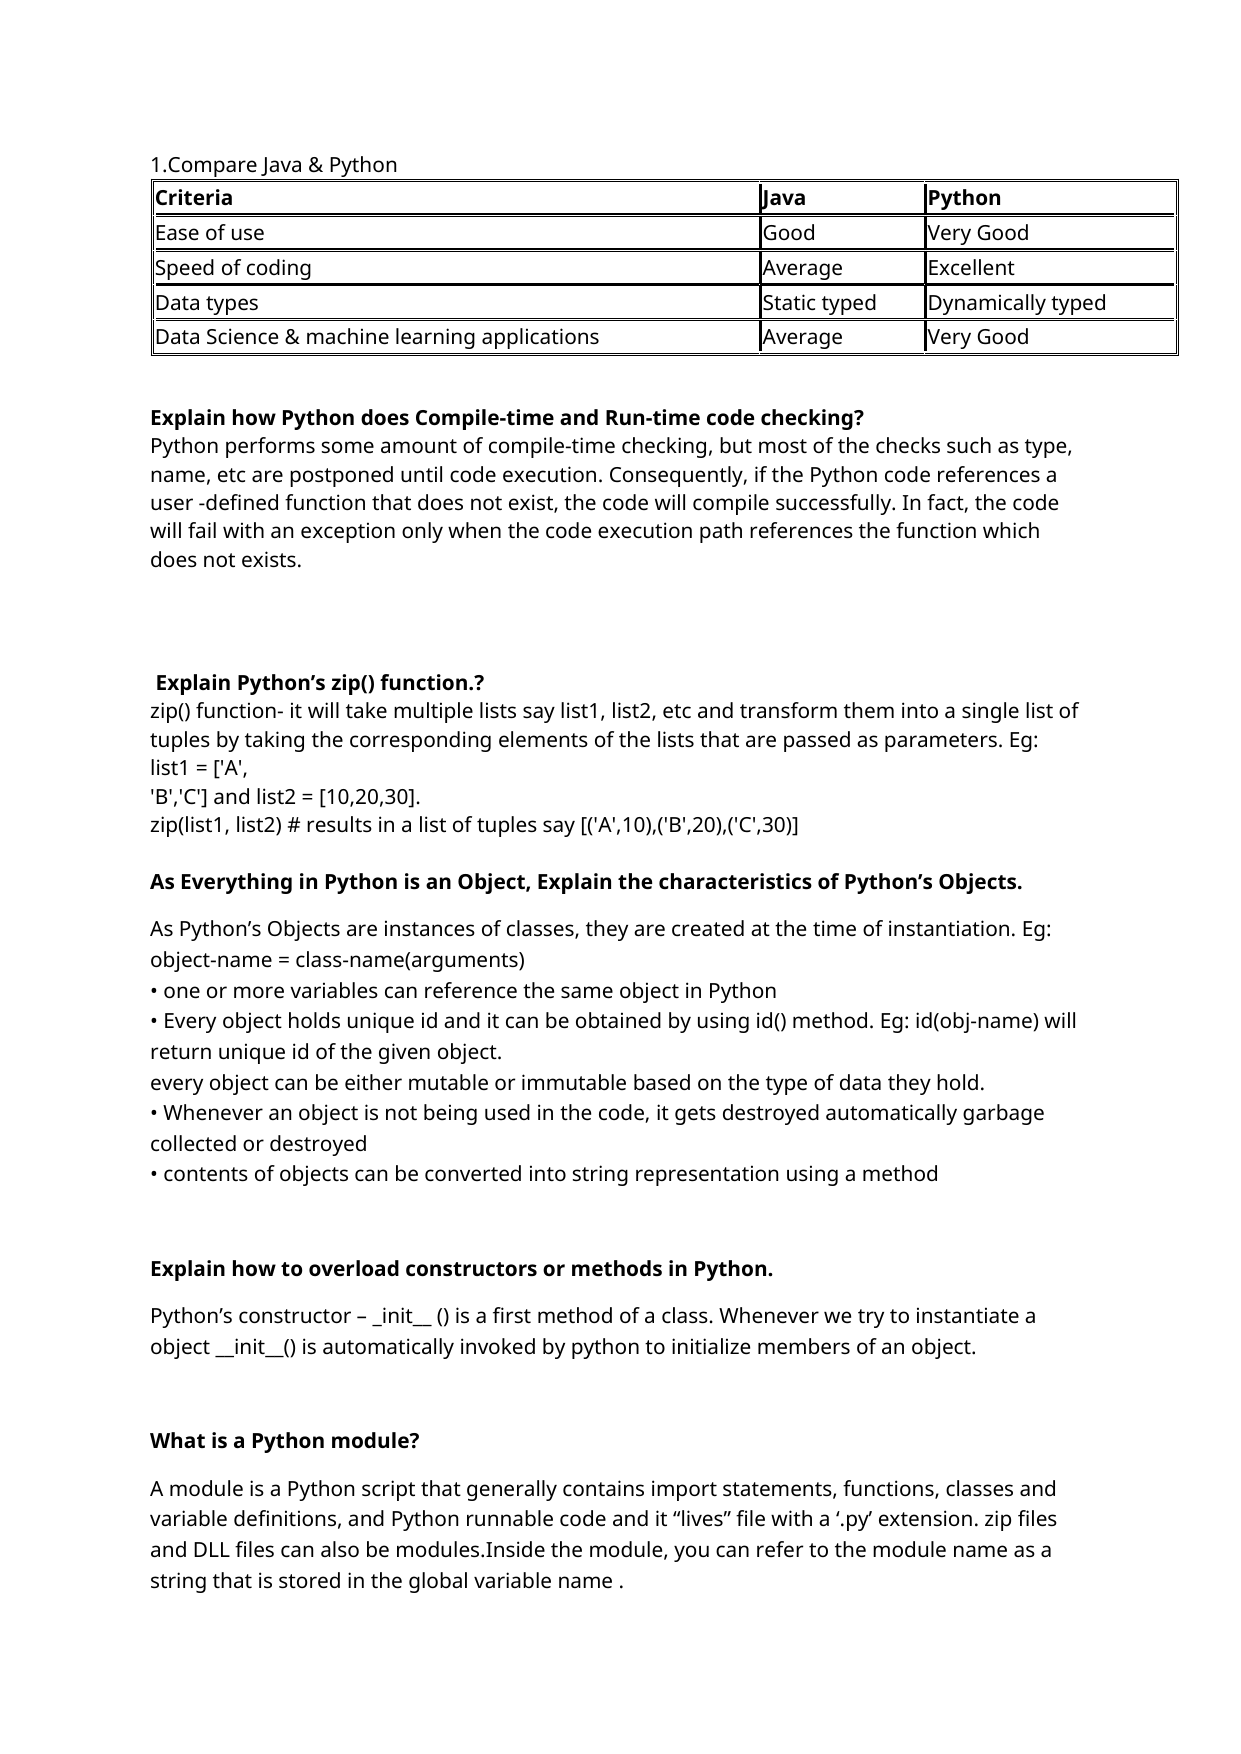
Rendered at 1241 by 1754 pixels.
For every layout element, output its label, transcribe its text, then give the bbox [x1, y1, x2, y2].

text 'B','C'] and list2 = [10,20,30]. [150, 782, 1090, 810]
text 1.Compare Java & Python [150, 150, 1090, 178]
text Python’s constructor – _init__ () is a first method of a class. Whenever we try to instantiate a object __init__() is automatically invoked by python to initialize members of an object. [150, 1301, 1090, 1360]
text What is a Python module? [150, 1427, 1090, 1455]
text Explain how to overload constructors or methods in Python. [150, 1254, 1090, 1282]
table_cell Static typed [762, 286, 924, 318]
text list1 = ['A', [150, 753, 1090, 782]
text zip() function- it will take multiple lists say list1, list2, etc and transform them into a single list of tuples by taking the corresponding elements of the lists that are passed as parameters. Eg: [150, 697, 1090, 753]
table_cell Data types [152, 283, 759, 318]
table_cell Speed of coding [154, 248, 759, 283]
table_cell Very Good [925, 318, 1177, 352]
table_cell Average [760, 321, 925, 352]
table_cell Dynamically typed [927, 283, 1177, 318]
text As Everything in Python is an Object, Explain the characteristics of Python’s Objects. [150, 867, 1090, 896]
text Python performs some amount of compile-time checking, but most of the checks such as type, name, etc are postponed until code execution. Consequently, if the Python code references a user -defined function that does not exist, the code will compile successfully. In fact, the code will fail with an exception only when the code execution path references the function which does not exists. [150, 431, 1090, 573]
table_header Criteria [154, 180, 760, 213]
text As Python’s Objects are instances of classes, they are created at the time of instantiation. Eg: object-name = class-name(arguments) • one or more variables can reference the same object in Python • Every object holds unique id and it can be obtained by using id() method. Eg: id(obj-name) will return unique id of the given object. every object can be either mutable or immutable based on the type of data they hold. • Whenever an object is not being used in the code, it gets destroyed automatically garbage collected or destroyed • contents of objects can be converted into string representation using a method [150, 914, 1090, 1188]
table_header Java [760, 180, 925, 213]
table_header Python [925, 182, 1176, 213]
table_cell Data Science & machine learning applications [152, 318, 760, 352]
text zip(list1, list2) # results in a list of tuples say [('A',10),('B',20),('C',30)] [150, 810, 1090, 839]
text Explain how Python does Compile-time and Run-time code checking? [150, 403, 1090, 431]
table_cell Ease of use [154, 213, 759, 248]
table_cell Very Good [927, 213, 1176, 248]
table_cell Good [762, 217, 924, 248]
table_cell Excellent [927, 248, 1176, 283]
table_cell Average [762, 252, 924, 283]
text Explain Python’s zip() function.? [150, 668, 1090, 697]
